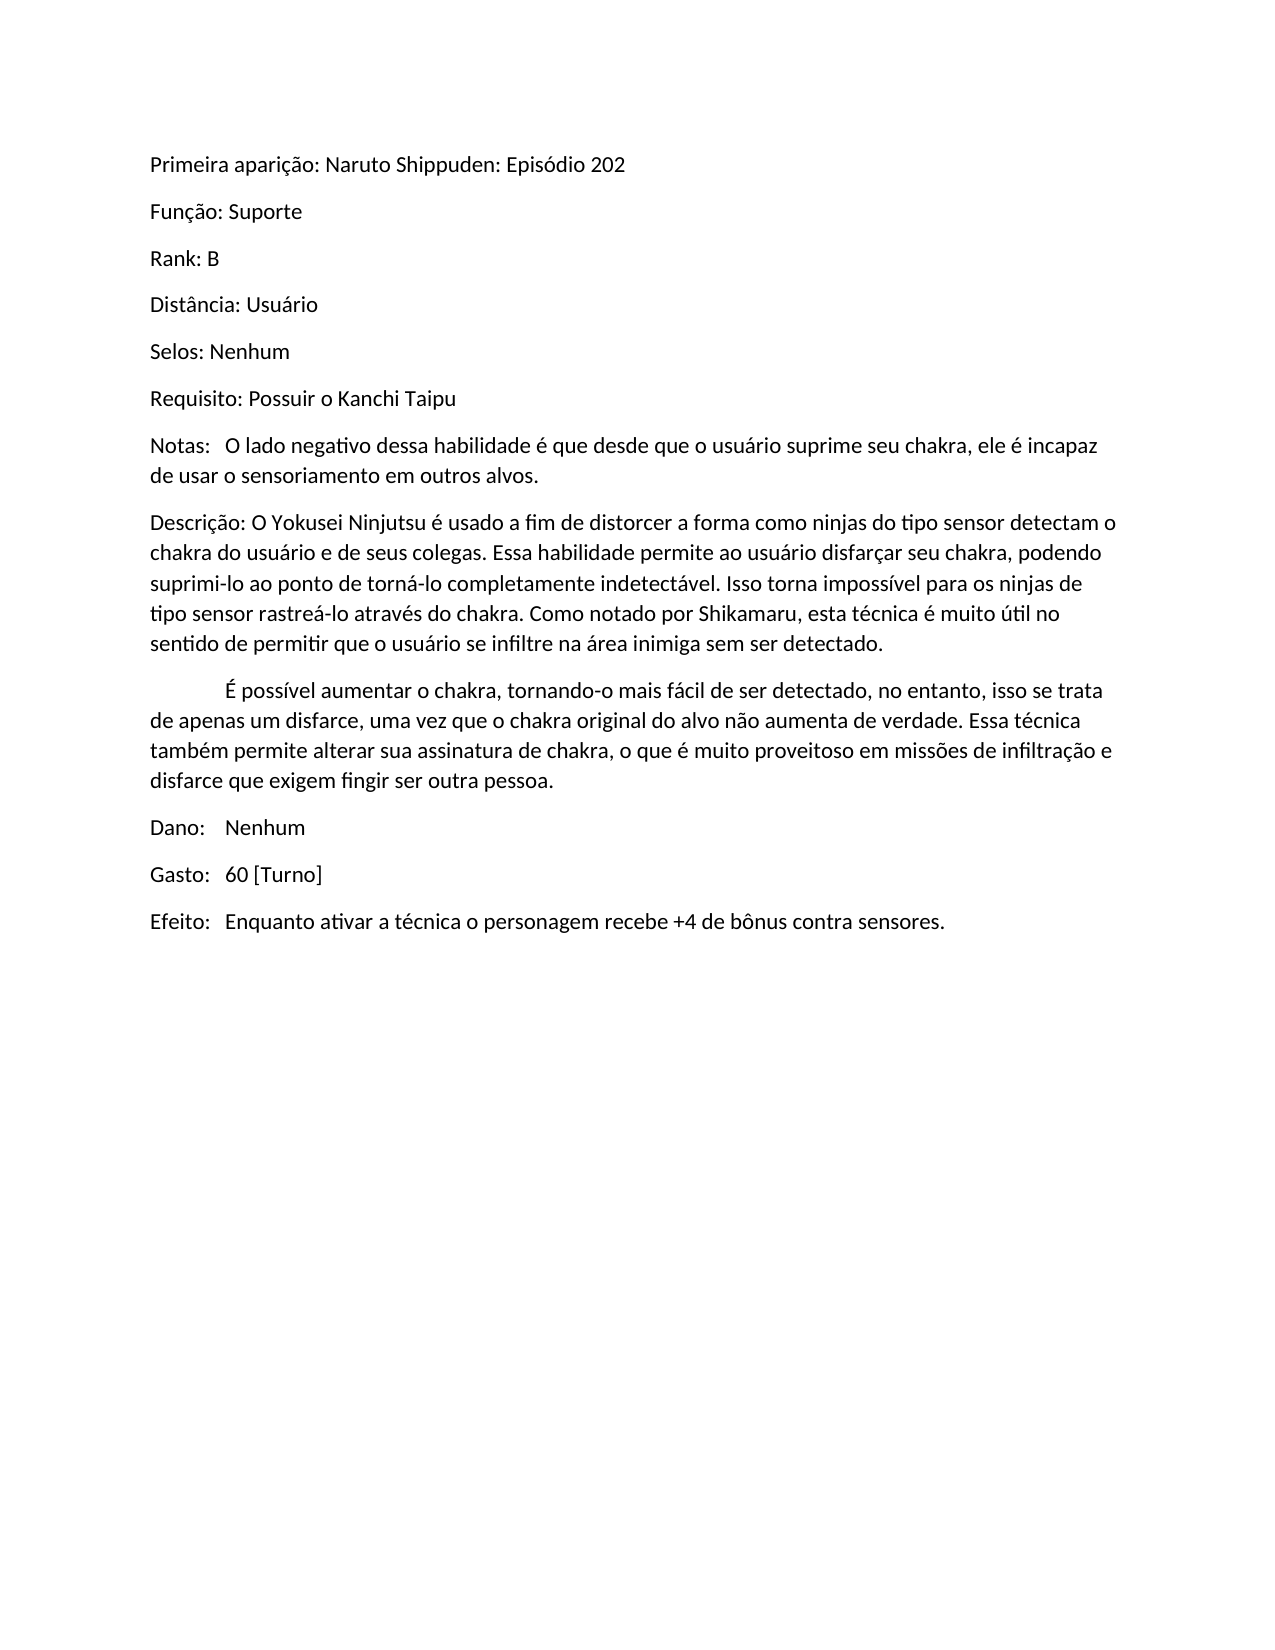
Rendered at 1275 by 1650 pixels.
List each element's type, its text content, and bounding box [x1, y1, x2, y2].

text Selos: Nenhum [150, 337, 1125, 366]
text Rank: B [150, 244, 1125, 272]
text Gasto: 60 [Turno] [150, 860, 1125, 888]
text Descrição: O Yokusei Ninjutsu é usado a fim de distorcer a forma como ninjas do tipo sensor detectam o chakra do usuário e de seus colegas. Essa habilidade permite ao usuário disfarçar seu chakra, podendo suprimi-lo ao ponto de torná-lo completamente indetectável. Isso torna impossível para os ninjas de tipo sensor rastreá-lo através do chakra. Como notado por Shikamaru, esta técnica é muito útil no sentido de permitir que o usuário se infiltre na área inimiga sem ser detectado. [150, 508, 1125, 657]
text Requisito: Possuir o Kanchi Taipu [150, 384, 1125, 412]
text Dano: Nenhum [150, 813, 1125, 842]
text É possível aumentar o chakra, tornando-o mais fácil de ser detectado, no entanto, isso se trata de apenas um disfarce, uma vez que o chakra original do alvo não aumenta de verdade. Essa técnica também permite alterar sua assinatura de chakra, o que é muito proveitoso em missões de infiltração e disfarce que exigem fingir ser outra pessoa. [150, 676, 1125, 795]
text Efeito: Enquanto ativar a técnica o personagem recebe +4 de bônus contra sensores. [150, 907, 1125, 935]
text Notas: O lado negativo dessa habilidade é que desde que o usuário suprime seu chakra, ele é incapaz de usar o sensoriamento em outros alvos. [150, 431, 1125, 489]
text Função: Suporte [150, 197, 1125, 225]
text Distância: Usuário [150, 291, 1125, 319]
text Primeira aparição: Naruto Shippuden: Episódio 202 [150, 150, 1125, 178]
